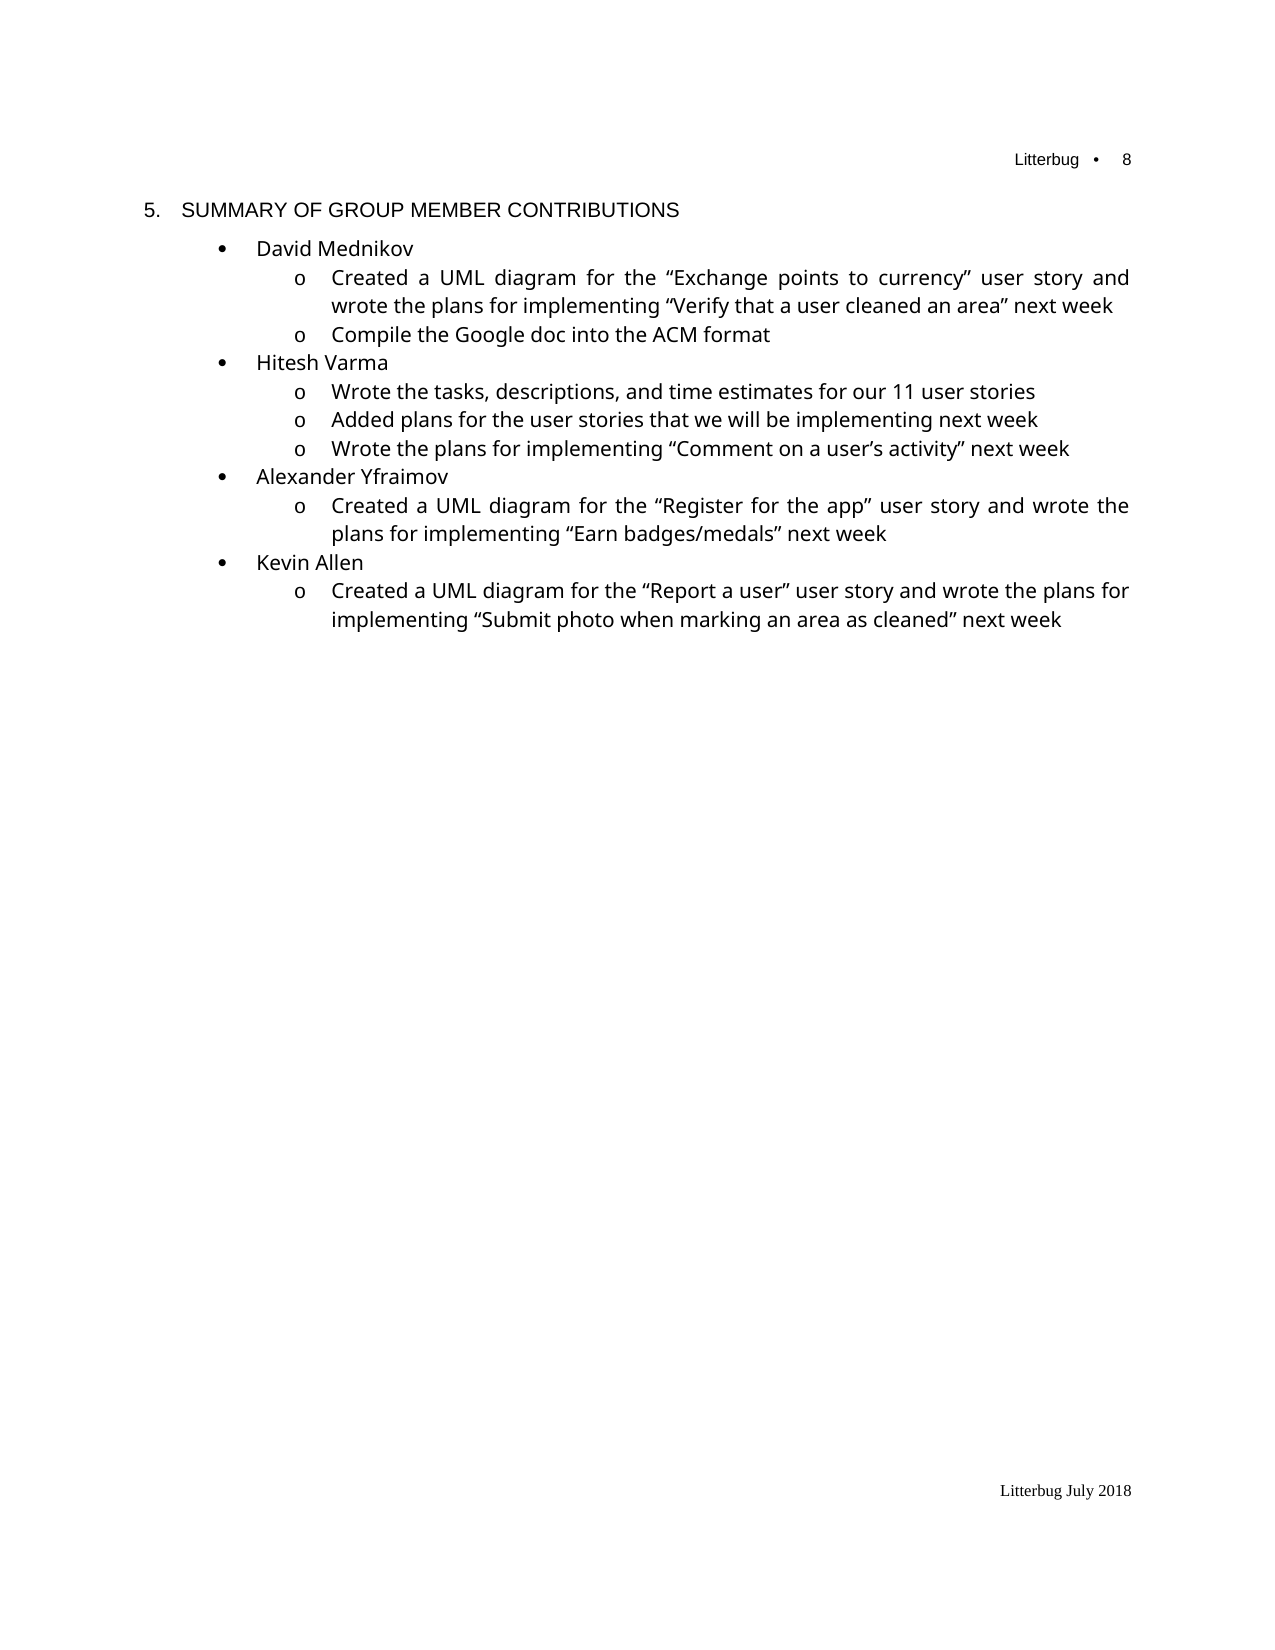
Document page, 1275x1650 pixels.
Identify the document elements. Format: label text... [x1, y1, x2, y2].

list Hitesh Varma [219, 348, 1131, 377]
list Created a UML diagram for the “Report a user” user story and wrote the plans for implementing “Submit photo when marking an area as cleaned” next week [294, 576, 1131, 633]
list David Mednikov [219, 234, 1131, 263]
list Created a UML diagram for the “Exchange points to currency” user story and wrote the plans for implementing “Verify that a user cleaned an area” next week [294, 263, 1131, 320]
subtitle summary of group member contributions [144, 198, 1131, 222]
list Wrote the plans for implementing “Comment on a user’s activity” next week [294, 434, 1131, 462]
list Kevin Allen [219, 548, 1131, 576]
list Added plans for the user stories that we will be implementing next week [294, 405, 1131, 434]
list Compile the Google doc into the ACM format [294, 320, 1131, 348]
list Alexander Yfraimov [219, 462, 1131, 491]
list Created a UML diagram for the “Register for the app” user story and wrote the plans for implementing “Earn badges/medals” next week [294, 491, 1131, 548]
list Wrote the tasks, descriptions, and time estimates for our 11 user stories [294, 377, 1131, 405]
